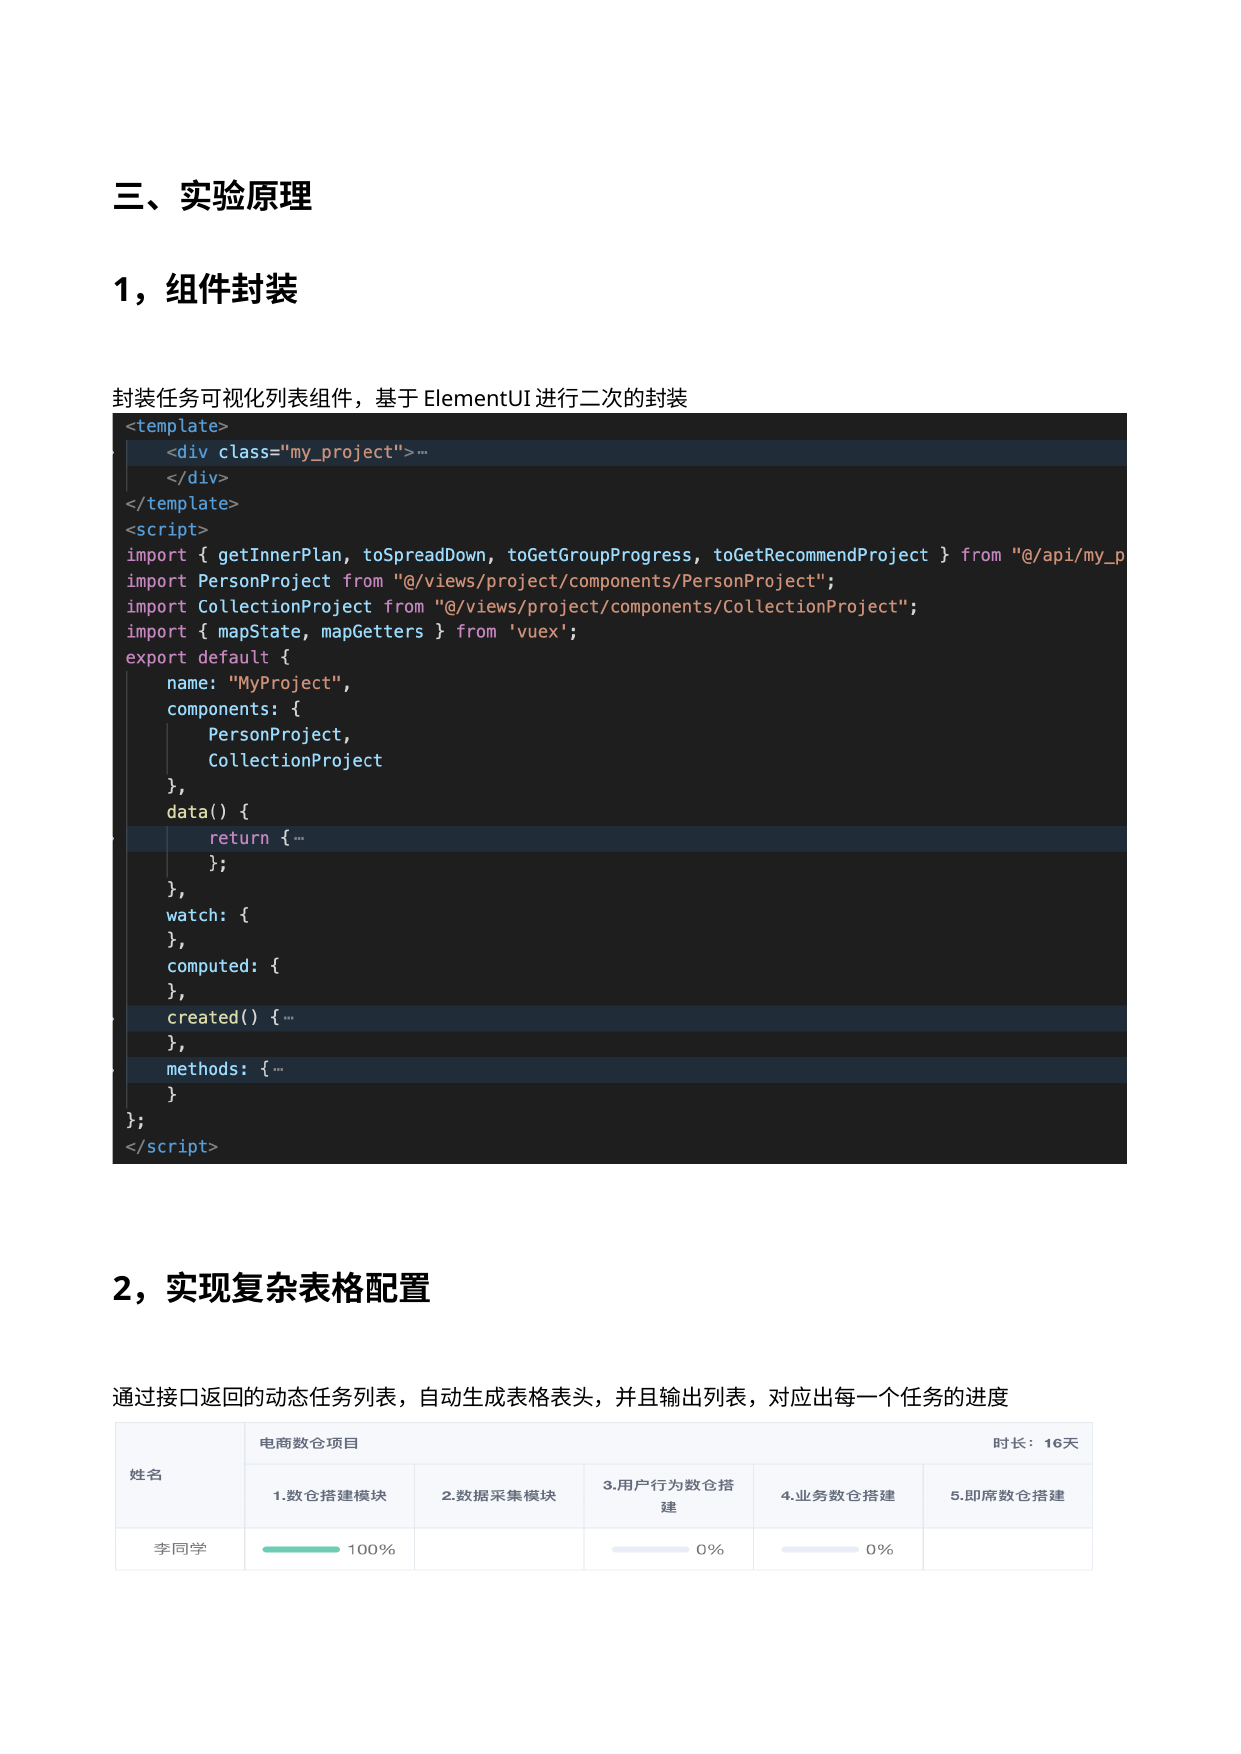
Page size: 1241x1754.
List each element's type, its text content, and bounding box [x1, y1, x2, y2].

picture [112, 413, 1127, 1164]
text 通过接口返回的动态任务列表，自动生成表格表头，并且输出列表，对应出每一个任务的进度 [112, 1381, 1128, 1413]
subtitle 2，实现复杂表格配置 [112, 1253, 1128, 1318]
picture [112, 1413, 1102, 1575]
subtitle 1，组件封装 [112, 254, 1128, 319]
text 封装任务可视化列表组件，基于ElementUI进行二次的封装 [112, 381, 1128, 414]
subtitle 实验原理 [112, 162, 1128, 227]
